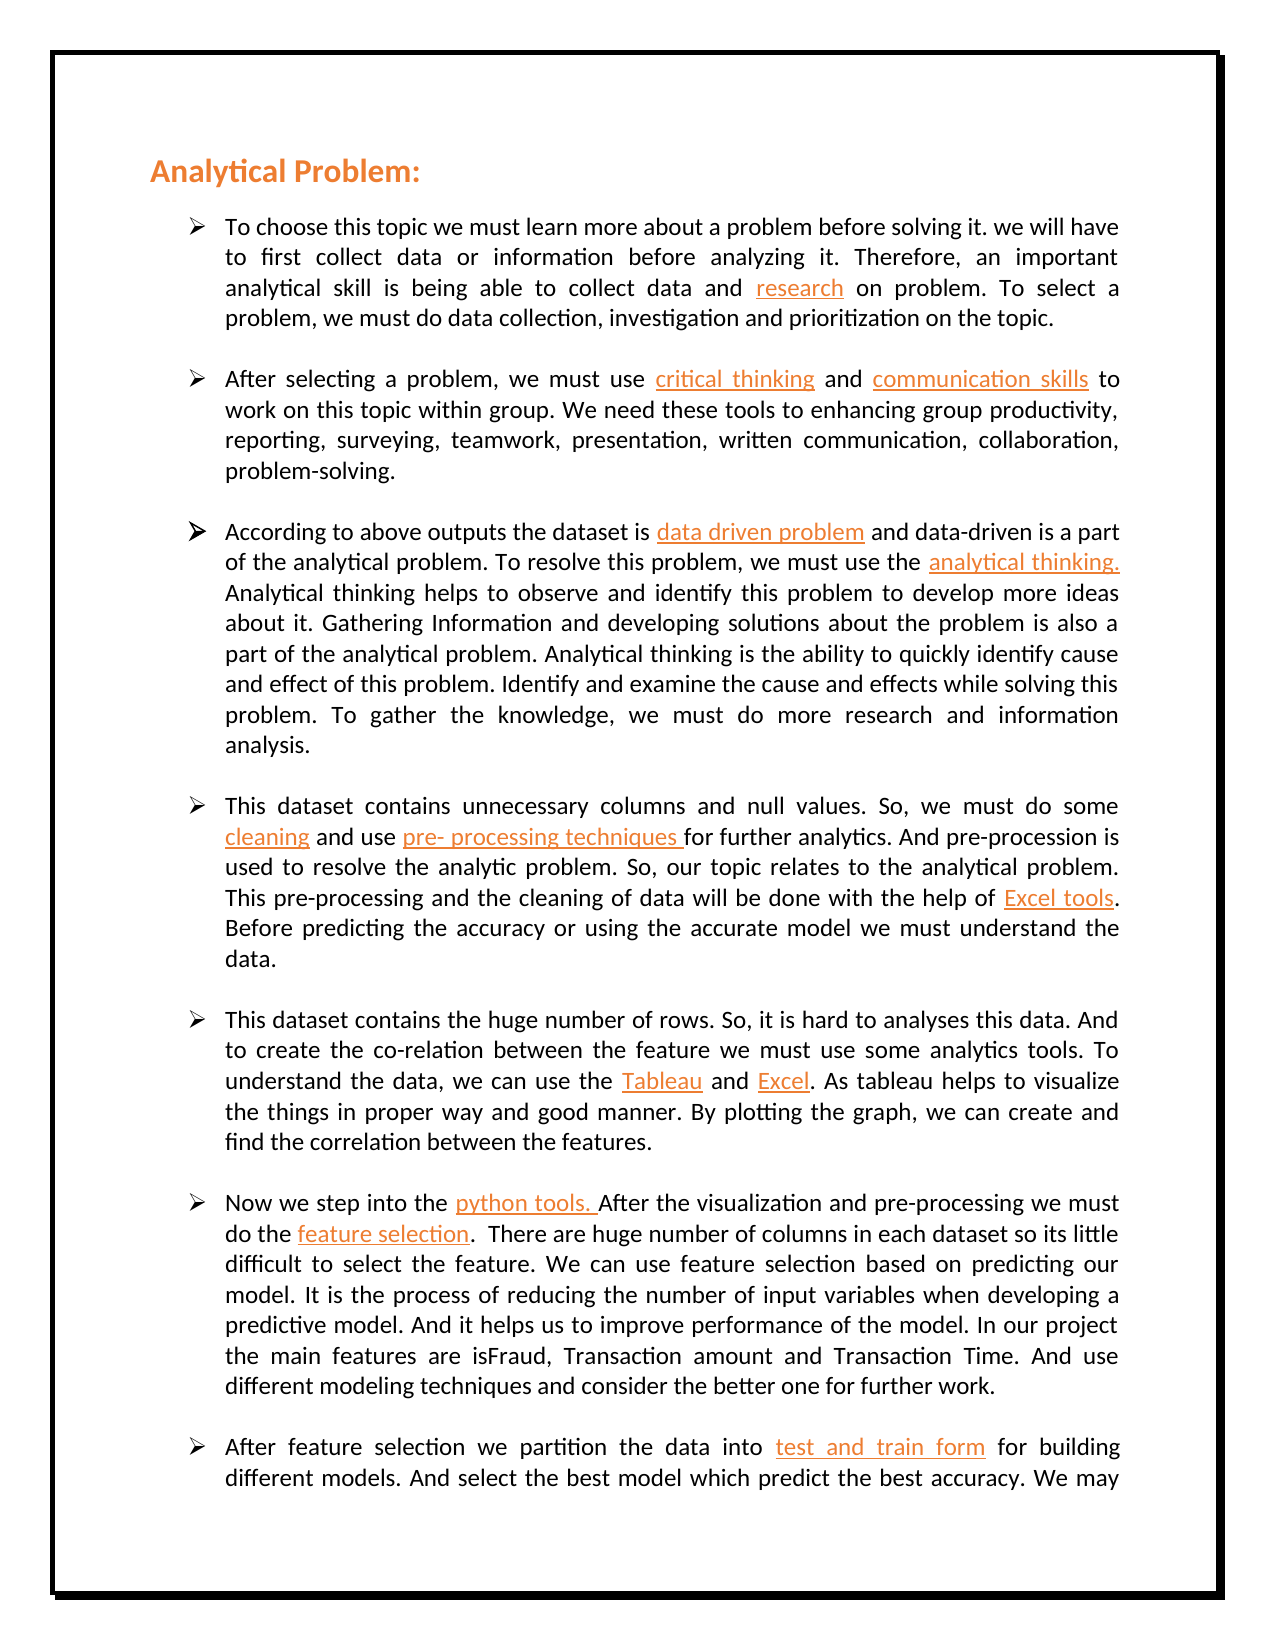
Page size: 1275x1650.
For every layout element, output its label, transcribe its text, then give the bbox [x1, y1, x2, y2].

text Analytical Problem: [150, 150, 1120, 191]
list According to above outputs the dataset is data driven problem and data-driven is a part of the analytical problem. To resolve this problem, we must use the analytical thinking. Analytical thinking helps to observe and identify this problem to develop more ideas about it. Gathering Information and developing solutions about the problem is also a part of the analytical problem. Analytical thinking is the ability to quickly identify cause and effect of this problem. Identify and examine the cause and effects while solving this problem. To gather the knowledge, we must do more research and information analysis. [187, 516, 1120, 760]
list This dataset contains the huge number of rows. So, it is hard to analyses this data. And to create the co-relation between the feature we must use some analytics tools. To understand the data, we can use the Tableau and Excel. As tableau helps to visualize the things in proper way and good manner. By plotting the graph, we can create and find the correlation between the features. [187, 1004, 1120, 1157]
list Now we step into the python tools. After the visualization and pre-processing we must do the feature selection. There are huge number of columns in each dataset so its little difficult to select the feature. We can use feature selection based on predicting our model. It is the process of reducing the number of input variables when developing a predictive model. And it helps us to improve performance of the model. In our project the main features are isFraud, Transaction amount and Transaction Time. And use different modeling techniques and consider the better one for further work. [187, 1187, 1120, 1401]
list This dataset contains unnecessary columns and null values. So, we must do some cleaning and use pre- processing techniques for further analytics. And pre-procession is used to resolve the analytic problem. So, our topic relates to the analytical problem. This pre-processing and the cleaning of data will be done with the help of Excel tools. Before predicting the accuracy or using the accurate model we must understand the data. [187, 791, 1120, 974]
list After selecting a problem, we must use critical thinking and communication skills to work on this topic within group. We need these tools to enhancing group productivity, reporting, surveying, teamwork, presentation, written communication, collaboration, problem-solving. [187, 363, 1120, 485]
